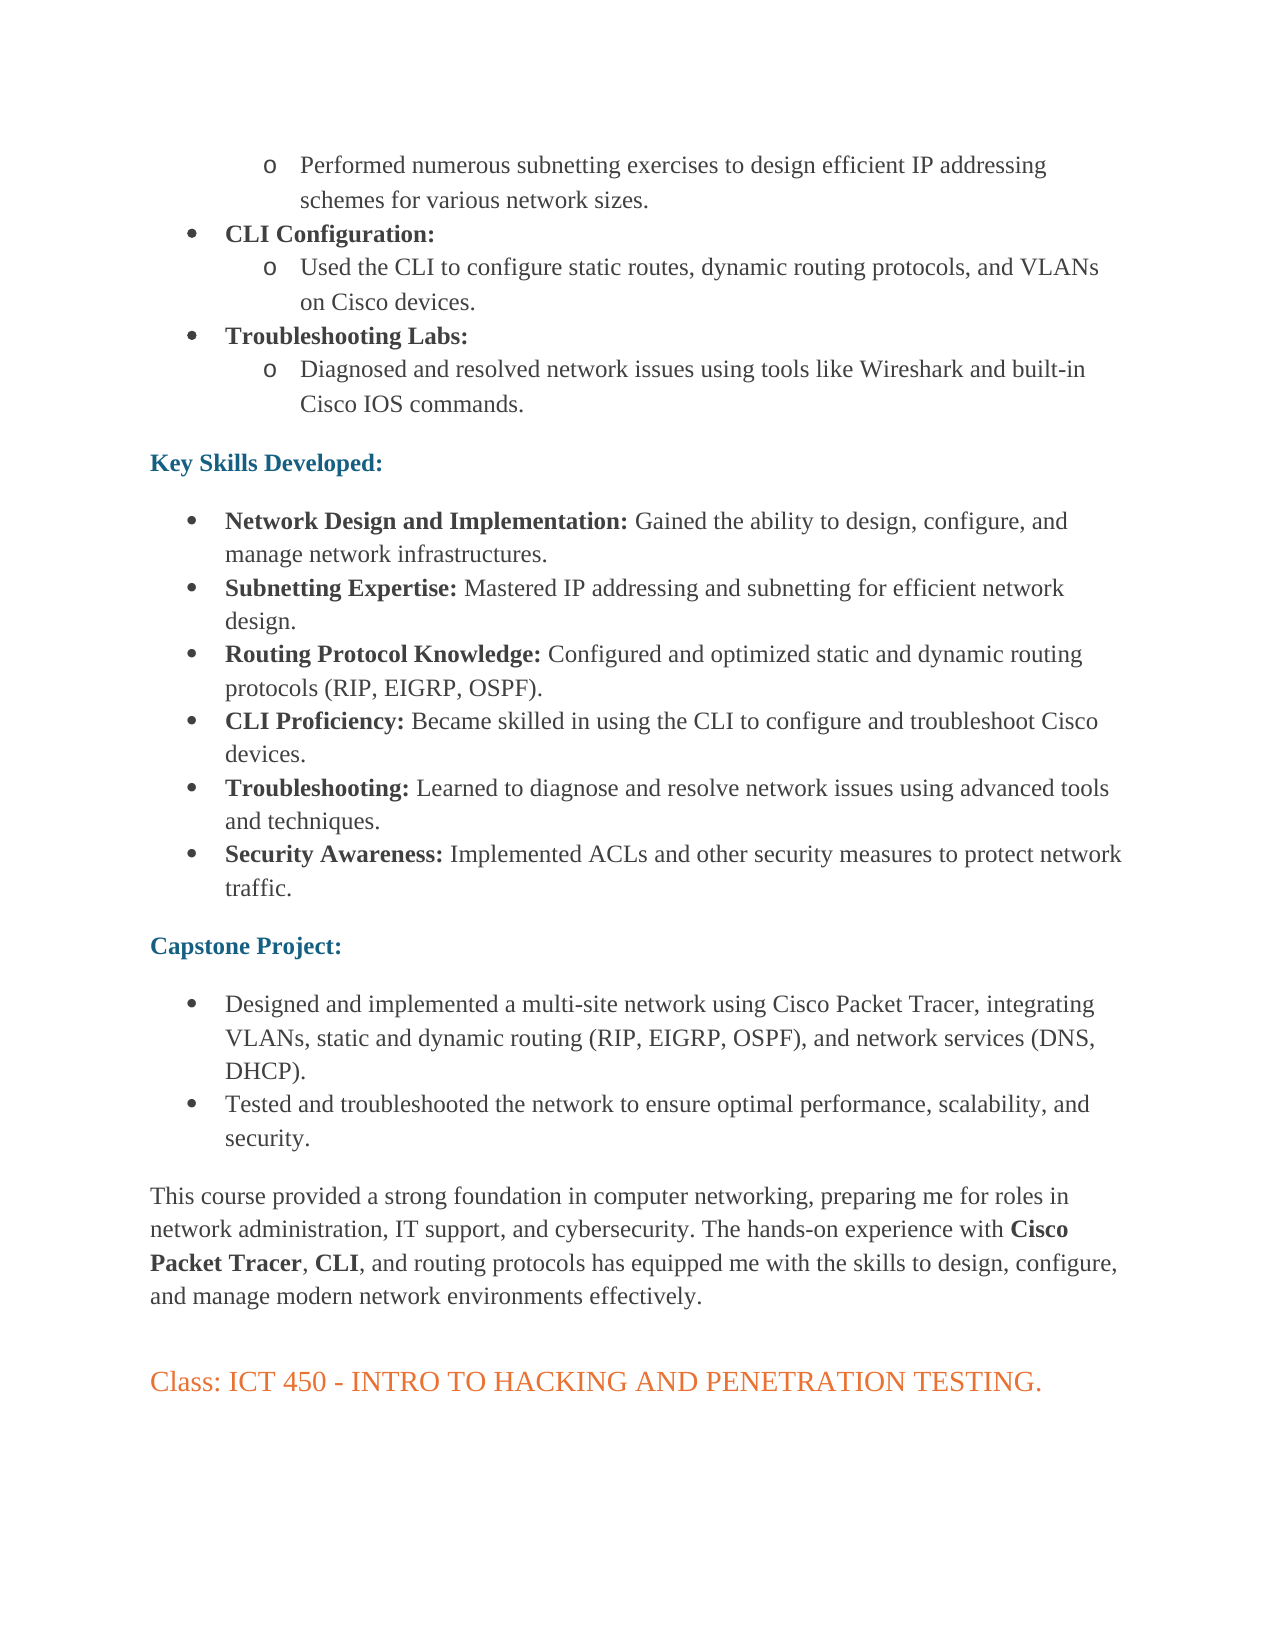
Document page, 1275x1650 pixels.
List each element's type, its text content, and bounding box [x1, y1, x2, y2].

list Performed numerous subnetting exercises to design efficient IP addressing schemes for various network sizes. [262, 150, 1125, 214]
subtitle Class: ICT 450 - INTRO TO HACKING AND PENETRATION TESTING. [150, 1364, 1125, 1398]
list Designed and implemented a multi-site network using Cisco Packet Tracer, integrating VLANs, static and dynamic routing (RIP, EIGRP, OSPF), and network services (DNS, DHCP). [187, 989, 1125, 1085]
list Troubleshooting: Learned to diagnose and resolve network issues using advanced tools and techniques. [187, 773, 1125, 835]
list CLI Proficiency: Became skilled in using the CLI to configure and troubleshoot Cisco devices. [187, 706, 1125, 768]
list Tested and troubleshooted the network to ensure optimal performance, scalability, and security. [187, 1089, 1125, 1152]
subtitle Key Skills Developed: [150, 448, 1125, 477]
list Troubleshooting Labs: [187, 321, 1125, 349]
list Used the CLI to configure static routes, dynamic routing protocols, and VLANs on Cisco devices. [262, 252, 1125, 316]
subtitle Capstone Project: [150, 931, 1125, 960]
list Diagnosed and resolved network issues using tools like Wireshark and built-in Cisco IOS commands. [262, 354, 1125, 418]
list CLI Configuration: [187, 219, 1125, 247]
list Routing Protocol Knowledge: Configured and optimized static and dynamic routing protocols (RIP, EIGRP, OSPF). [187, 639, 1125, 702]
list Security Awareness: Implemented ACLs and other security measures to protect network traffic. [187, 839, 1125, 902]
list Subnetting Expertise: Mastered IP addressing and subnetting for efficient network design. [187, 573, 1125, 635]
list Network Design and Implementation: Gained the ability to design, configure, and manage network infrastructures. [187, 506, 1125, 568]
text This course provided a strong foundation in computer networking, preparing me for roles in network administration, IT support, and cybersecurity. The hands-on experience with Cisco Packet Tracer, CLI, and routing protocols has equipped me with the skills to design, configure, and manage modern network environments effectively. [150, 1181, 1125, 1310]
